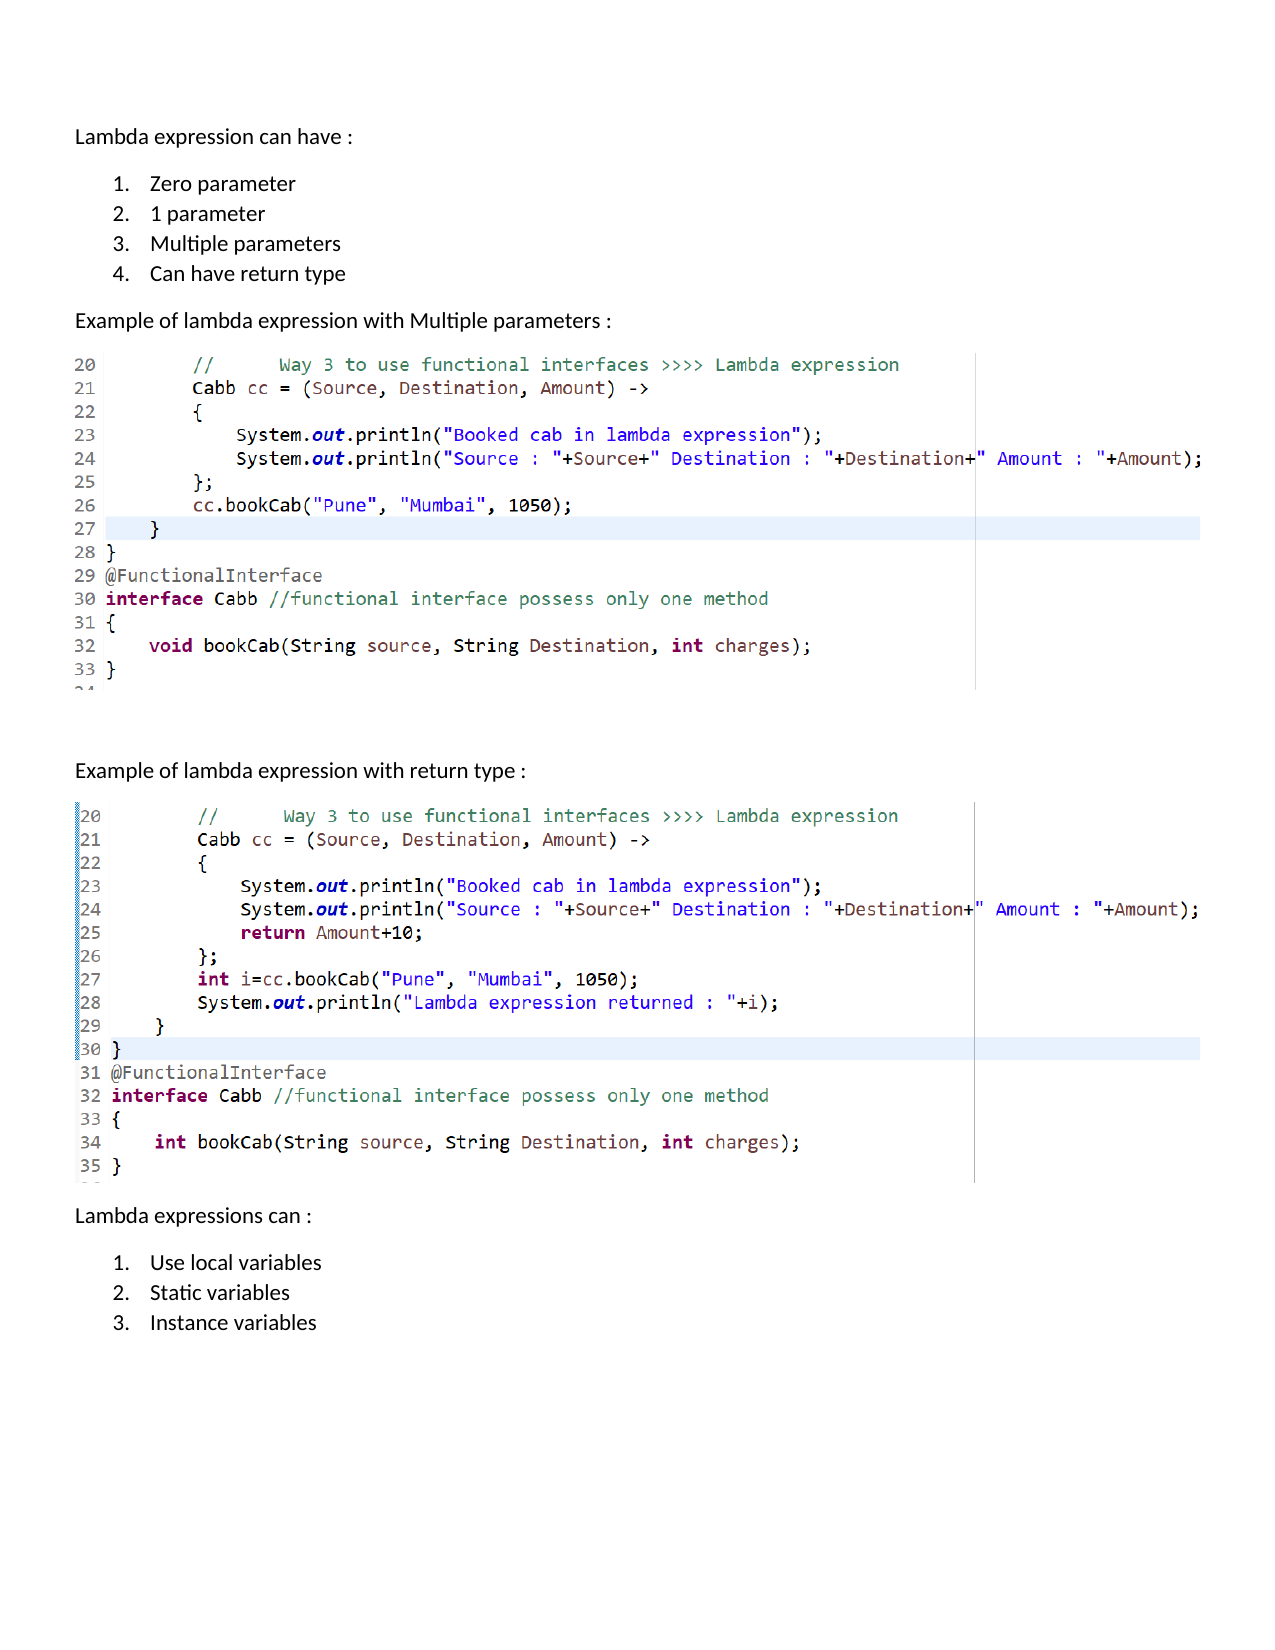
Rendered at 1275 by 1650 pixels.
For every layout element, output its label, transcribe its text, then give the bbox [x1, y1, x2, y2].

list Can have return type [112, 259, 1200, 287]
list Zero parameter [112, 169, 1200, 197]
text Lambda expressions can : [75, 1201, 1200, 1229]
list Multiple parameters [112, 229, 1200, 257]
picture [75, 353, 1200, 690]
list Instance variables [112, 1308, 1200, 1336]
list Use local variables [112, 1248, 1200, 1276]
text Example of lambda expression with return type : [75, 756, 1200, 784]
text Lambda expression can have : [75, 122, 1200, 150]
list 1 parameter [112, 199, 1200, 227]
text Example of lambda expression with Multiple parameters : [75, 306, 1200, 334]
list Static variables [112, 1278, 1200, 1306]
picture [75, 802, 1200, 1183]
